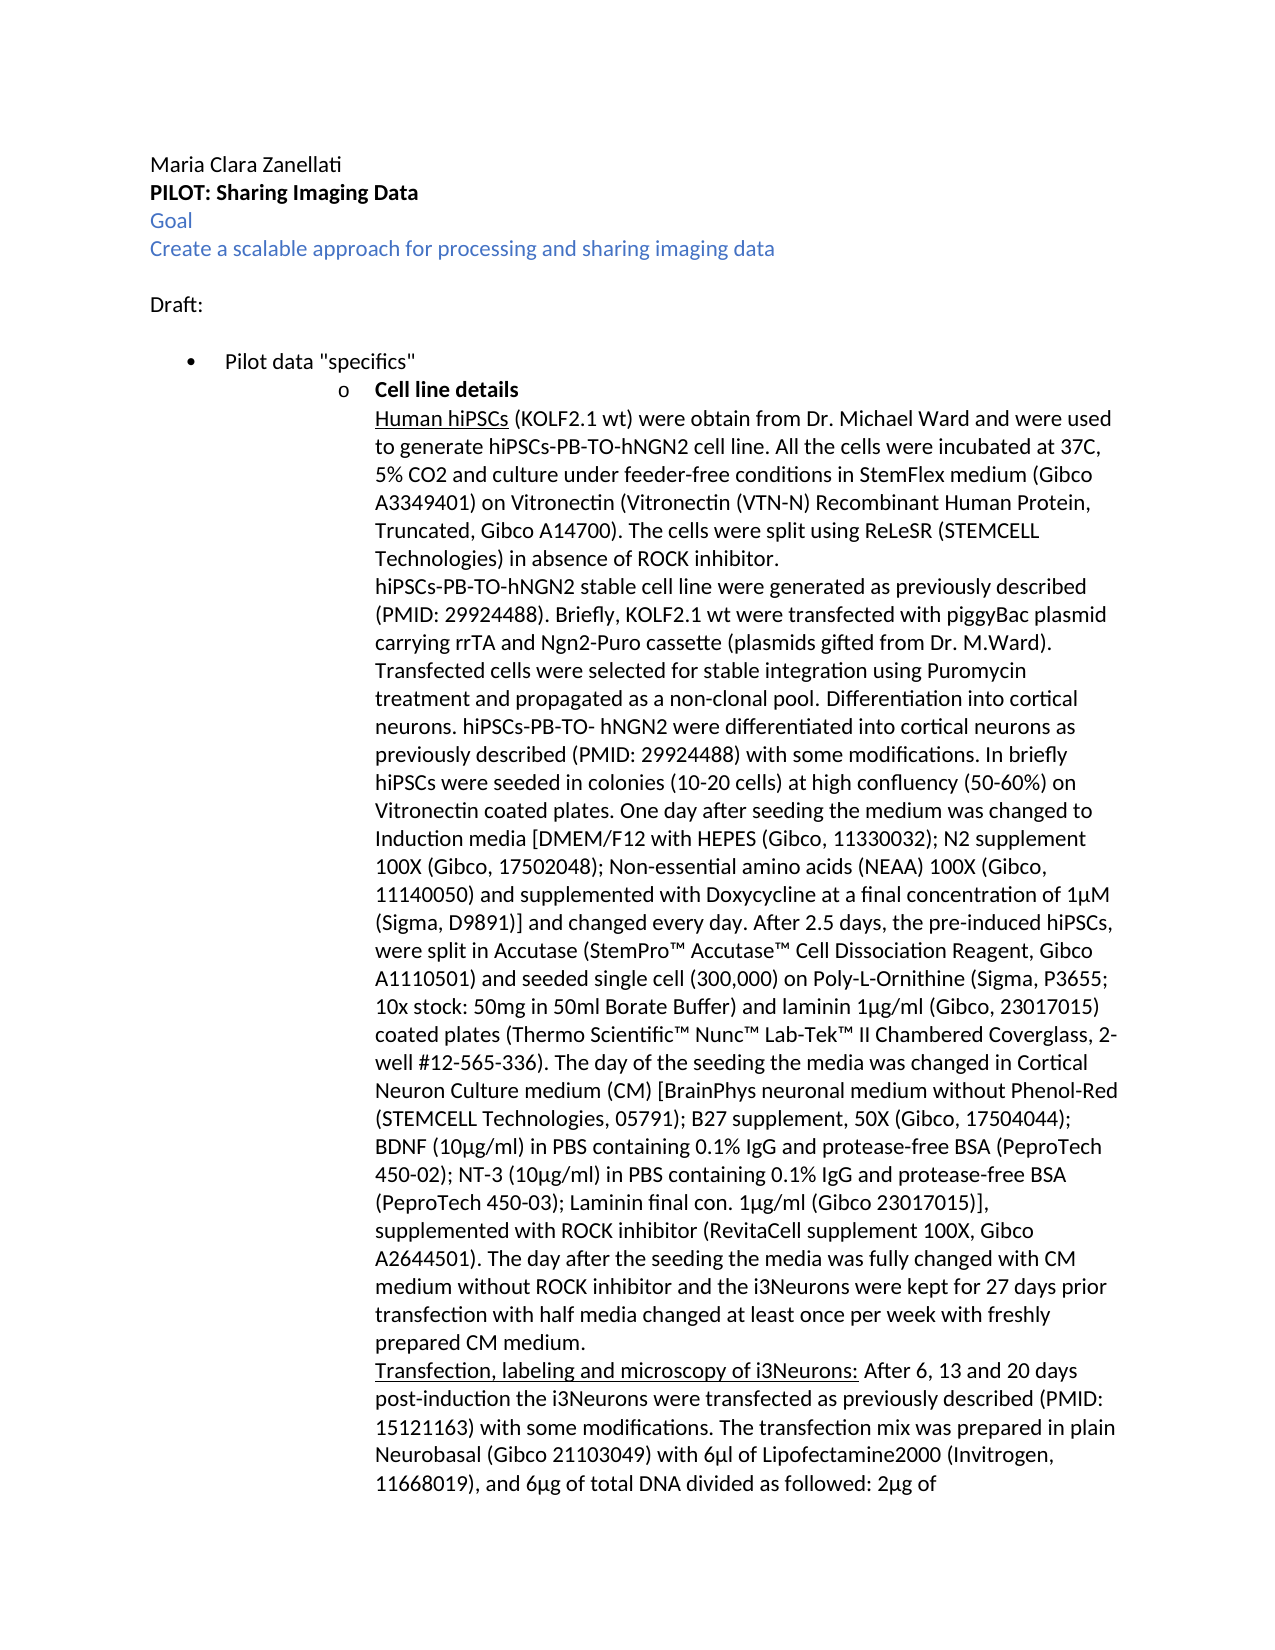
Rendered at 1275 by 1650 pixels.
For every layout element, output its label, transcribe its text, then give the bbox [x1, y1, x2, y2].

text Maria Clara Zanellati PILOT: Sharing Imaging Data [150, 150, 1125, 206]
list Pilot data "specifics" [187, 347, 1125, 375]
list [337, 375, 1125, 1497]
text Goal [150, 206, 1125, 234]
text Create a scalable approach for processing and sharing imaging data Draft: [150, 234, 1125, 318]
